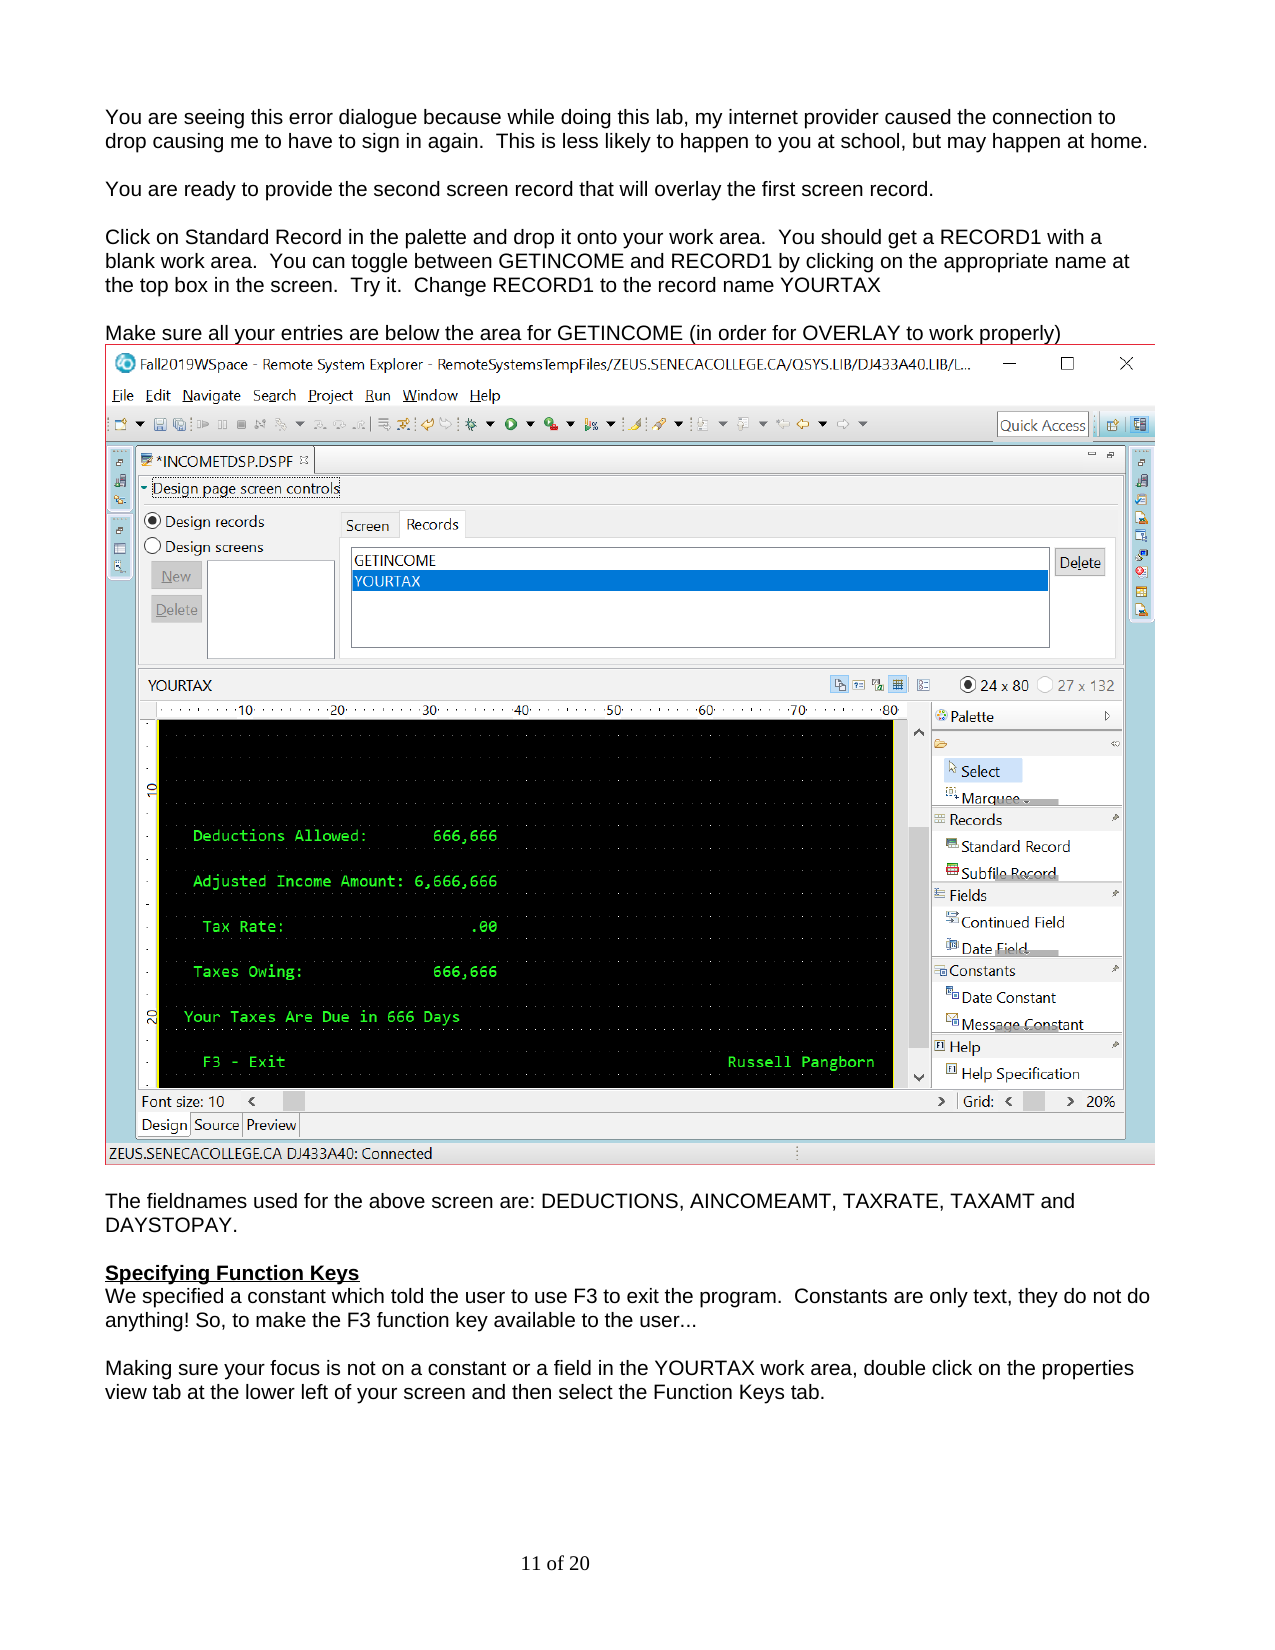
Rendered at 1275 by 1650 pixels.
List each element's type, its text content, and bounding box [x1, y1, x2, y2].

text We specified a constant which told the user to use F3 to exit the program. Constants are only text, they do not do anything! So, to make the F3 function key available to the user... [105, 1284, 1155, 1332]
text Make sure all your entries are below the area for GETINCOME (in order for OVERLAY to work properly) [105, 321, 1155, 344]
text You are ready to provide the second screen record that will overlay the first screen record. [105, 177, 1155, 201]
text Specifying Function Keys [105, 1260, 1155, 1284]
text The fieldnames used for the above screen are: DEDUCTIONS, AINCOMEAMT, TAXRATE, TAXAMT and DAYSTOPAY. [105, 1188, 1155, 1236]
picture [105, 344, 1155, 1165]
text Making sure your focus is not on a constant or a field in the YOURTAX work area, double click on the properties view tab at the lower left of your screen and then select the Function Keys tab. [105, 1356, 1155, 1404]
text You are seeing this error dialogue because while doing this lab, my internet provider caused the connection to drop causing me to have to sign in again. This is less likely to happen to you at school, but may happen at home. [105, 105, 1155, 153]
text Click on Standard Record in the palette and drop it onto your work area. You should get a RECORD1 with a blank work area. You can toggle between GETINCOME and RECORD1 by clicking on the appropriate name at the top box in the screen. Try it. Change RECORD1 to the record name YOURTAX [105, 225, 1155, 297]
